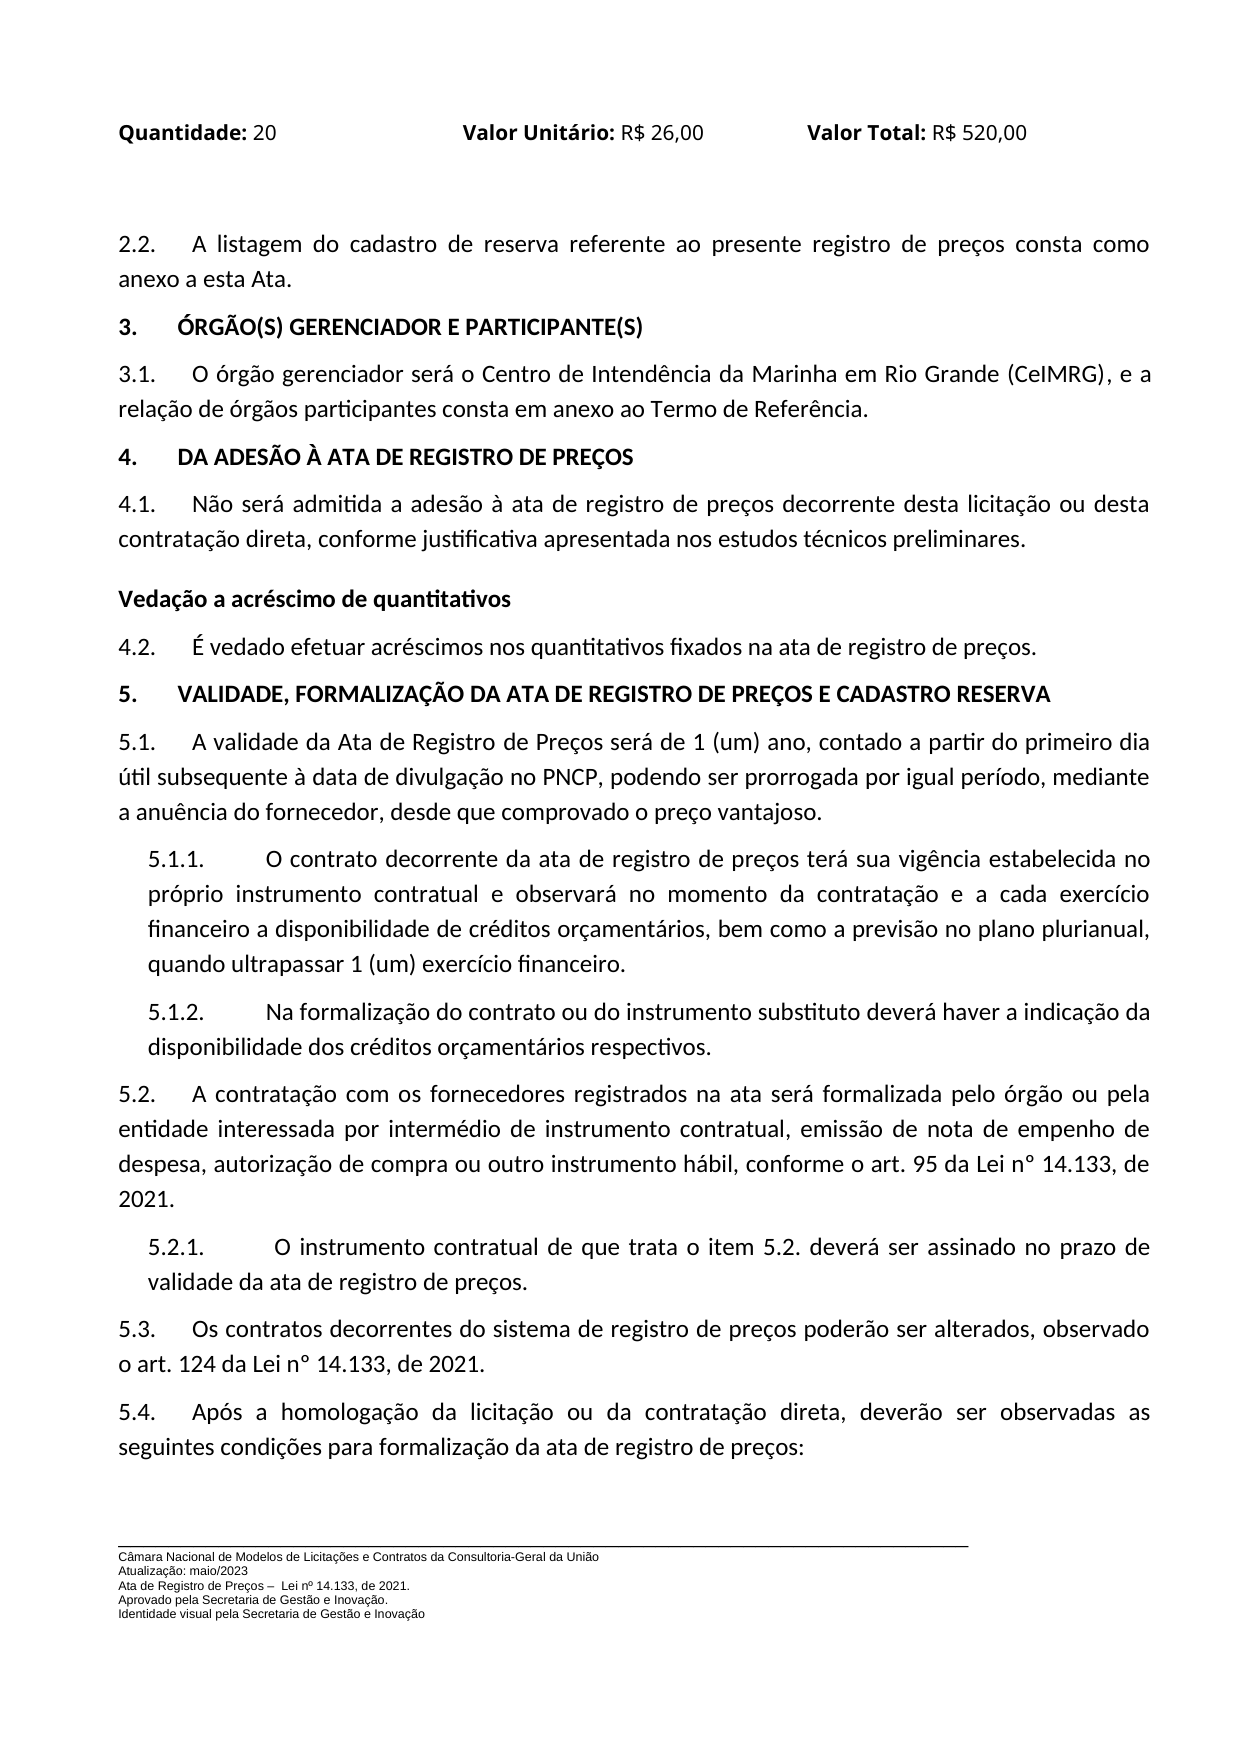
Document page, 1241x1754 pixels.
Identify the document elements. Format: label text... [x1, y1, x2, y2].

table_cell Valor Total: R$ 520,00 [796, 118, 1140, 181]
list Após a homologação da licitação ou da contratação direta, deverão ser observadas as seguintes condições para formalização da ata de registro de preços: [118, 1396, 1152, 1461]
list O órgão gerenciador será o Centro de Intendência da Marinha em Rio Grande (CeIMRG), e a relação de órgãos participantes consta em anexo ao Termo de Referência. [118, 358, 1152, 424]
list Os contratos decorrentes do sistema de registro de preços poderão ser alterados, observado o art. 124 da Lei nº 14.133, de 2021. [118, 1313, 1152, 1379]
list Não será admitida a adesão à ata de registro de preços decorrente desta licitação ou desta contratação direta, conforme justificativa apresentada nos estudos técnicos preliminares. [118, 488, 1152, 554]
text Vedação a acréscimo de quantitativos [118, 583, 1152, 614]
list VALIDADE, FORMALIZAÇÃO DA ATA DE REGISTRO DE PREÇOS E CADASTRO RESERVA [118, 678, 1152, 709]
table_cell Quantidade: 20 [107, 118, 451, 181]
list A listagem do cadastro de reserva referente ao presente registro de preços consta como anexo a esta Ata. [118, 228, 1152, 294]
list ÓRGÃO(S) GERENCIADOR E PARTICIPANTE(S) [118, 311, 1152, 341]
list A contratação com os fornecedores registrados na ata será formalizada pelo órgão ou pela entidade interessada por intermédio de instrumento contratual, emissão de nota de empenho de despesa, autorização de compra ou outro instrumento hábil, conforme o art. 95 da Lei nº 14.133, de 2021. [118, 1078, 1152, 1214]
table_cell Valor Unitário: R$ 26,00 [451, 118, 796, 181]
list É vedado efetuar acréscimos nos quantitativos fixados na ata de registro de preços. [118, 631, 1152, 661]
list O instrumento contratual de que trata o item 5.2. deverá ser assinado no prazo de validade da ata de registro de preços. [148, 1231, 1152, 1296]
list O contrato decorrente da ata de registro de preços terá sua vigência estabelecida no próprio instrumento contratual e observará no momento da contratação e a cada exercício financeiro a disponibilidade de créditos orçamentários, bem como a previsão no plano plurianual, quando ultrapassar 1 (um) exercício financeiro. [148, 843, 1152, 979]
list A validade da Ata de Registro de Preços será de 1 (um) ano, contado a partir do primeiro dia útil subsequente à data de divulgação no PNCP, podendo ser prorrogada por igual período, mediante a anuência do fornecedor, desde que comprovado o preço vantajoso. [118, 726, 1152, 826]
list Na formalização do contrato ou do instrumento substituto deverá haver a indicação da disponibilidade dos créditos orçamentários respectivos. [148, 996, 1152, 1061]
list DA ADESÃO À ATA DE REGISTRO DE PREÇOS [118, 441, 1152, 471]
